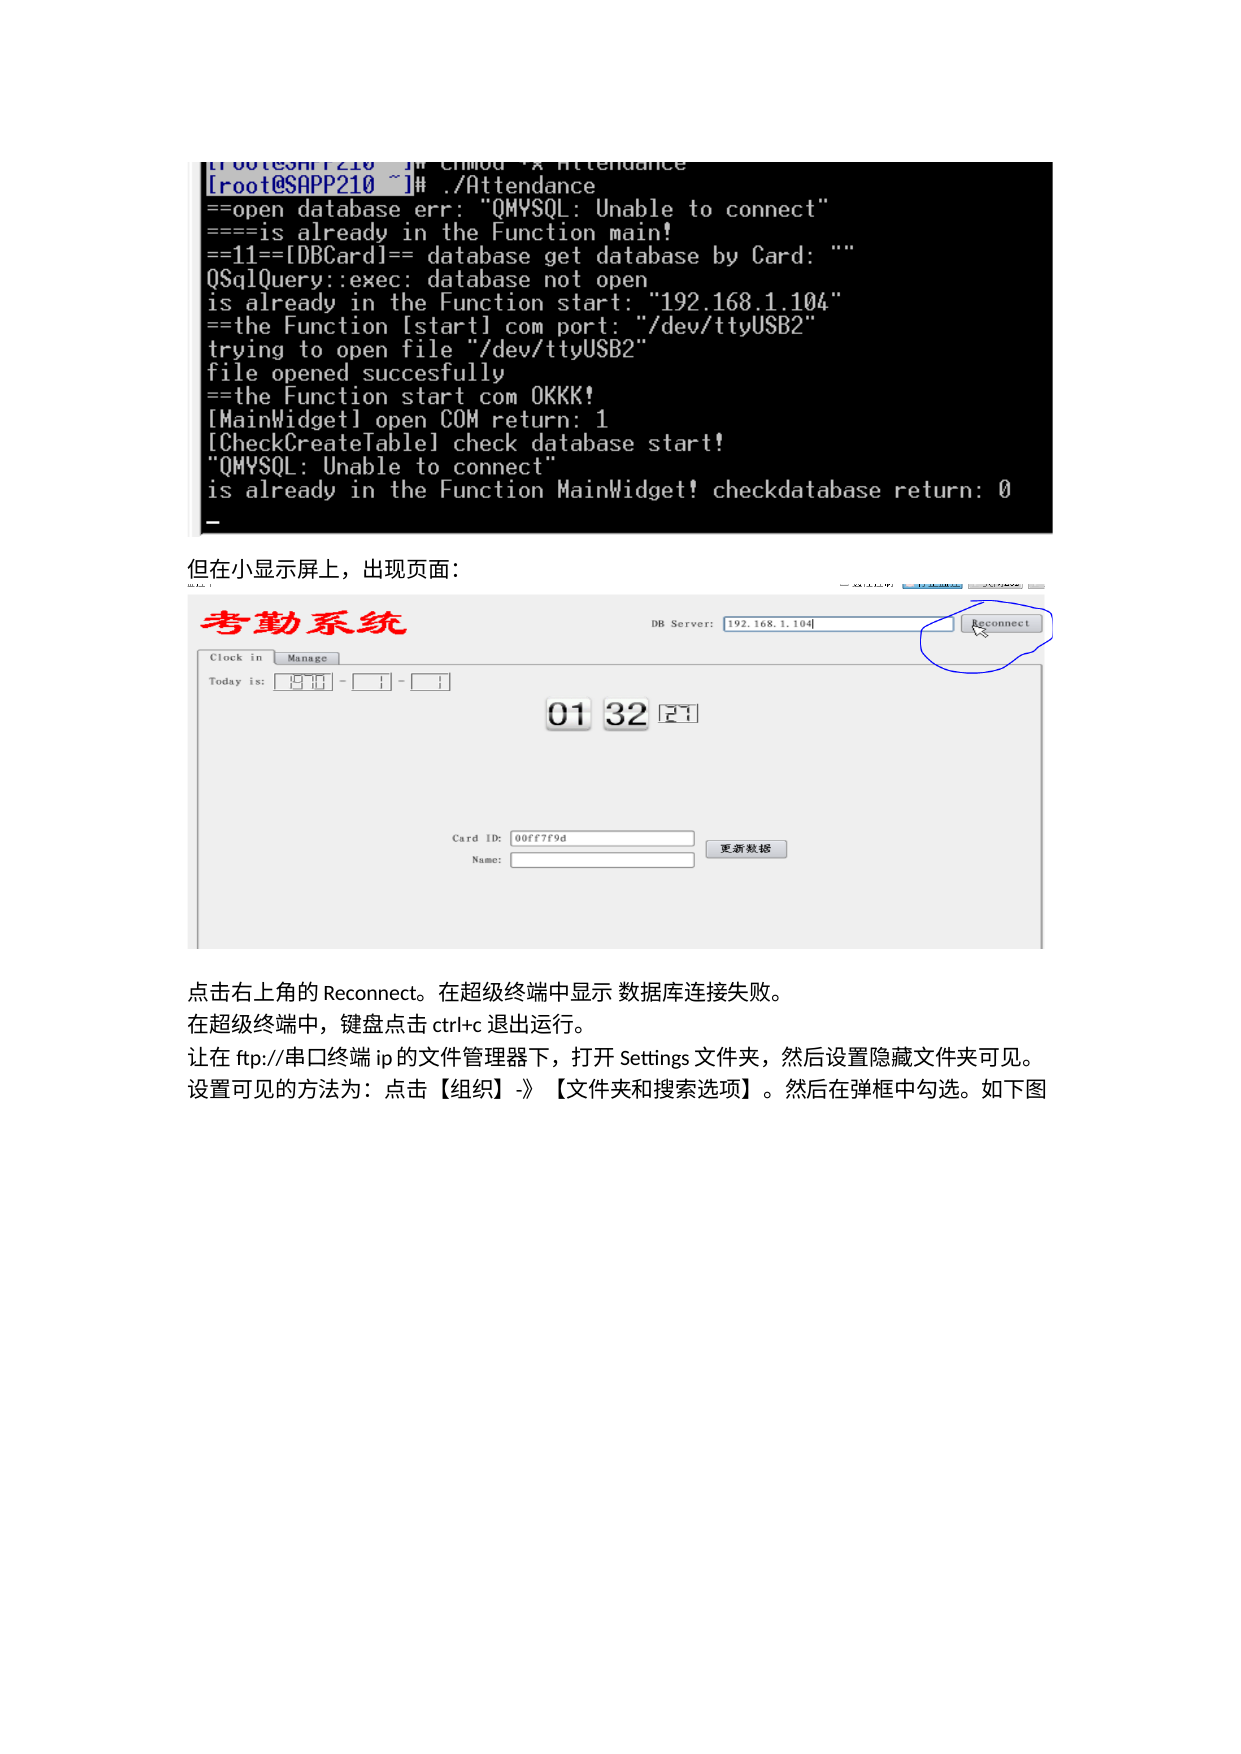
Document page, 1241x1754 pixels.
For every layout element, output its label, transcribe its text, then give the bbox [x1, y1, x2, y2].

text 但在小显示屏上，出现页面： [187, 552, 1053, 584]
text 设置可见的方法为：点击【组织】-》【文件夹和搜索选项】。然后在弹框中勾选。如下图 [187, 1072, 1053, 1104]
text 点击右上角的Reconnect。在超级终端中显示 数据库连接失败。 [187, 974, 1053, 1007]
text 在超级终端中，键盘点击ctrl+c 退出运行。 [187, 1007, 1053, 1039]
picture [187, 584, 1053, 949]
picture [187, 162, 1053, 537]
text 让在 ftp://串口终端ip的文件管理器下，打开Settings文件夹，然后设置隐藏文件夹可见。 [187, 1039, 1053, 1072]
